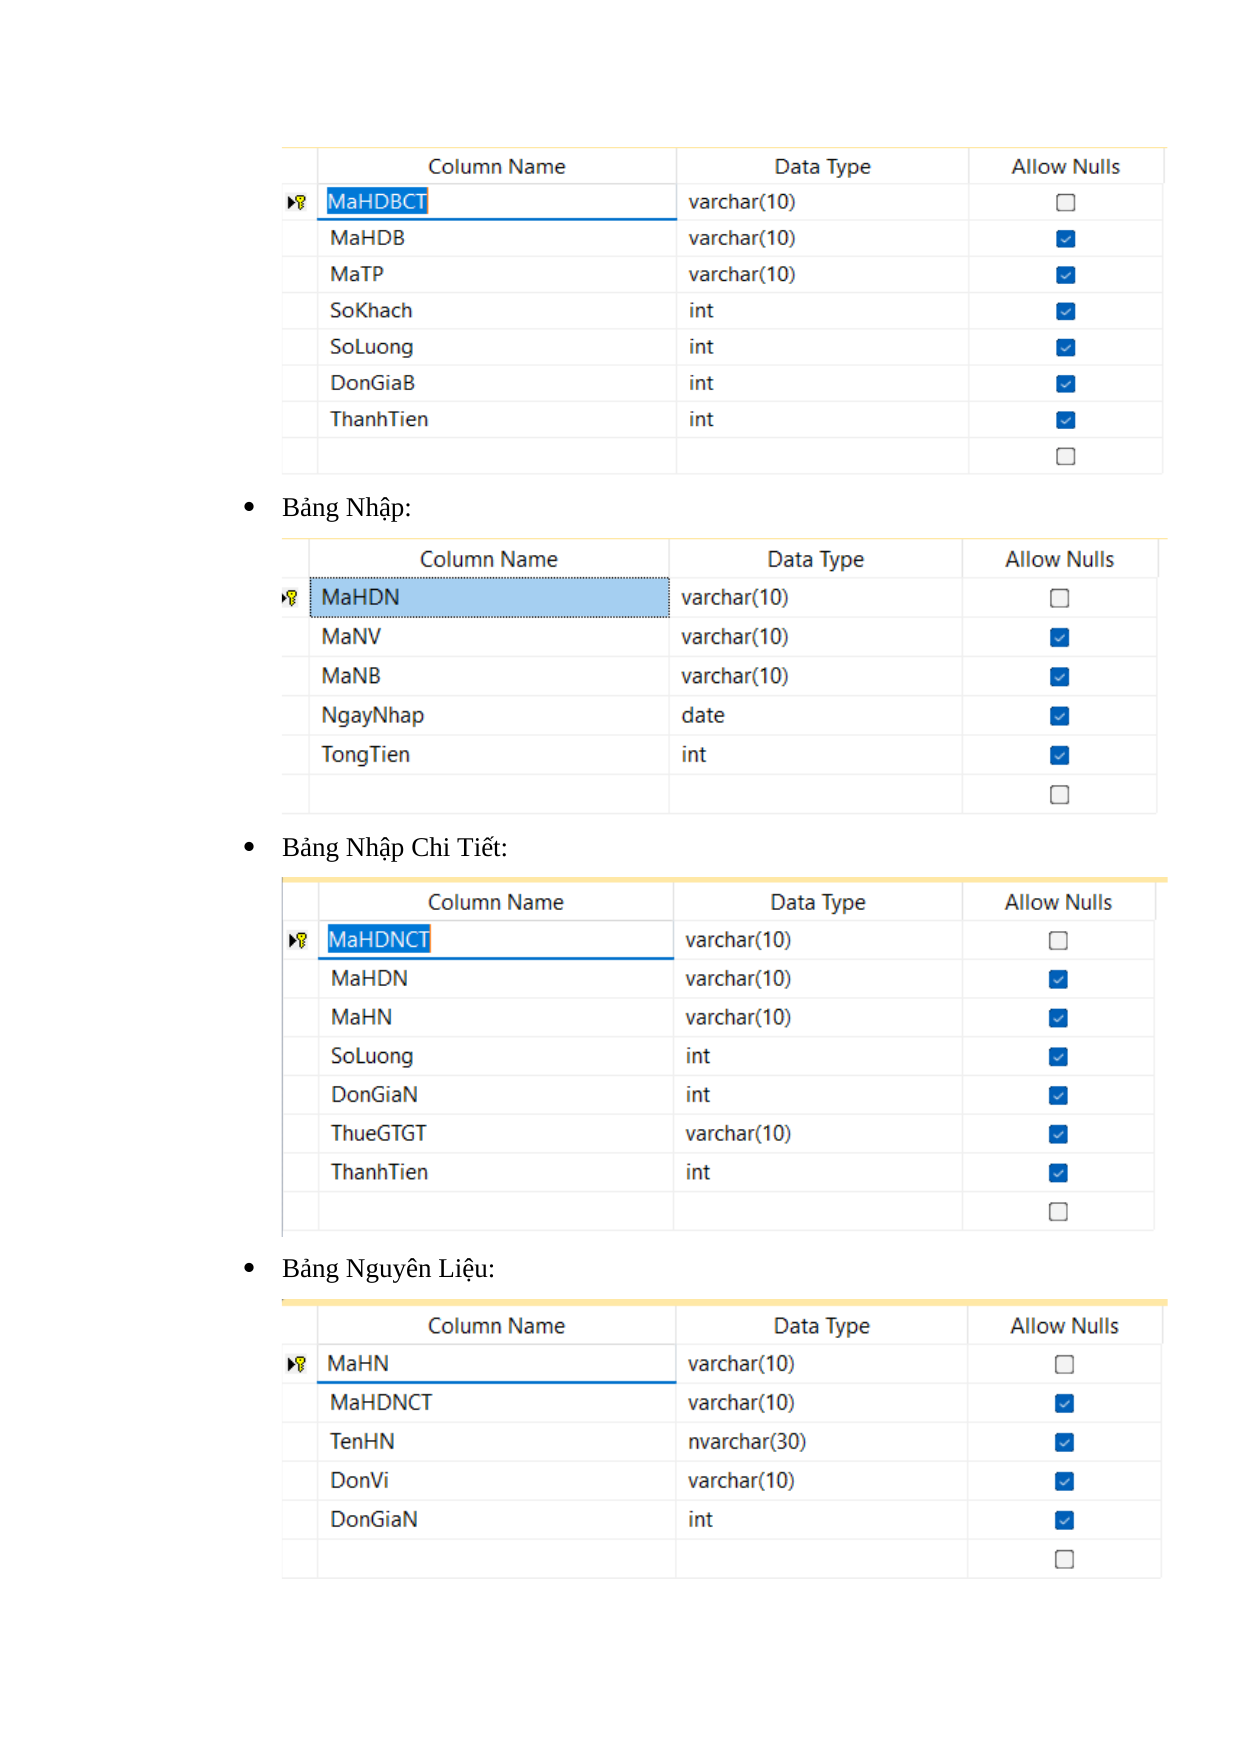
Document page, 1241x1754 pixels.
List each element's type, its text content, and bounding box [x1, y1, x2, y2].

list Bảng Nhập: [244, 491, 1092, 523]
list Bảng Nhập Chi Tiết: [244, 831, 1092, 862]
picture [281, 877, 1168, 1237]
list Bảng Nguyên Liệu: [244, 1252, 1092, 1284]
picture [281, 147, 1168, 476]
picture [281, 538, 1168, 816]
picture [281, 1299, 1168, 1579]
